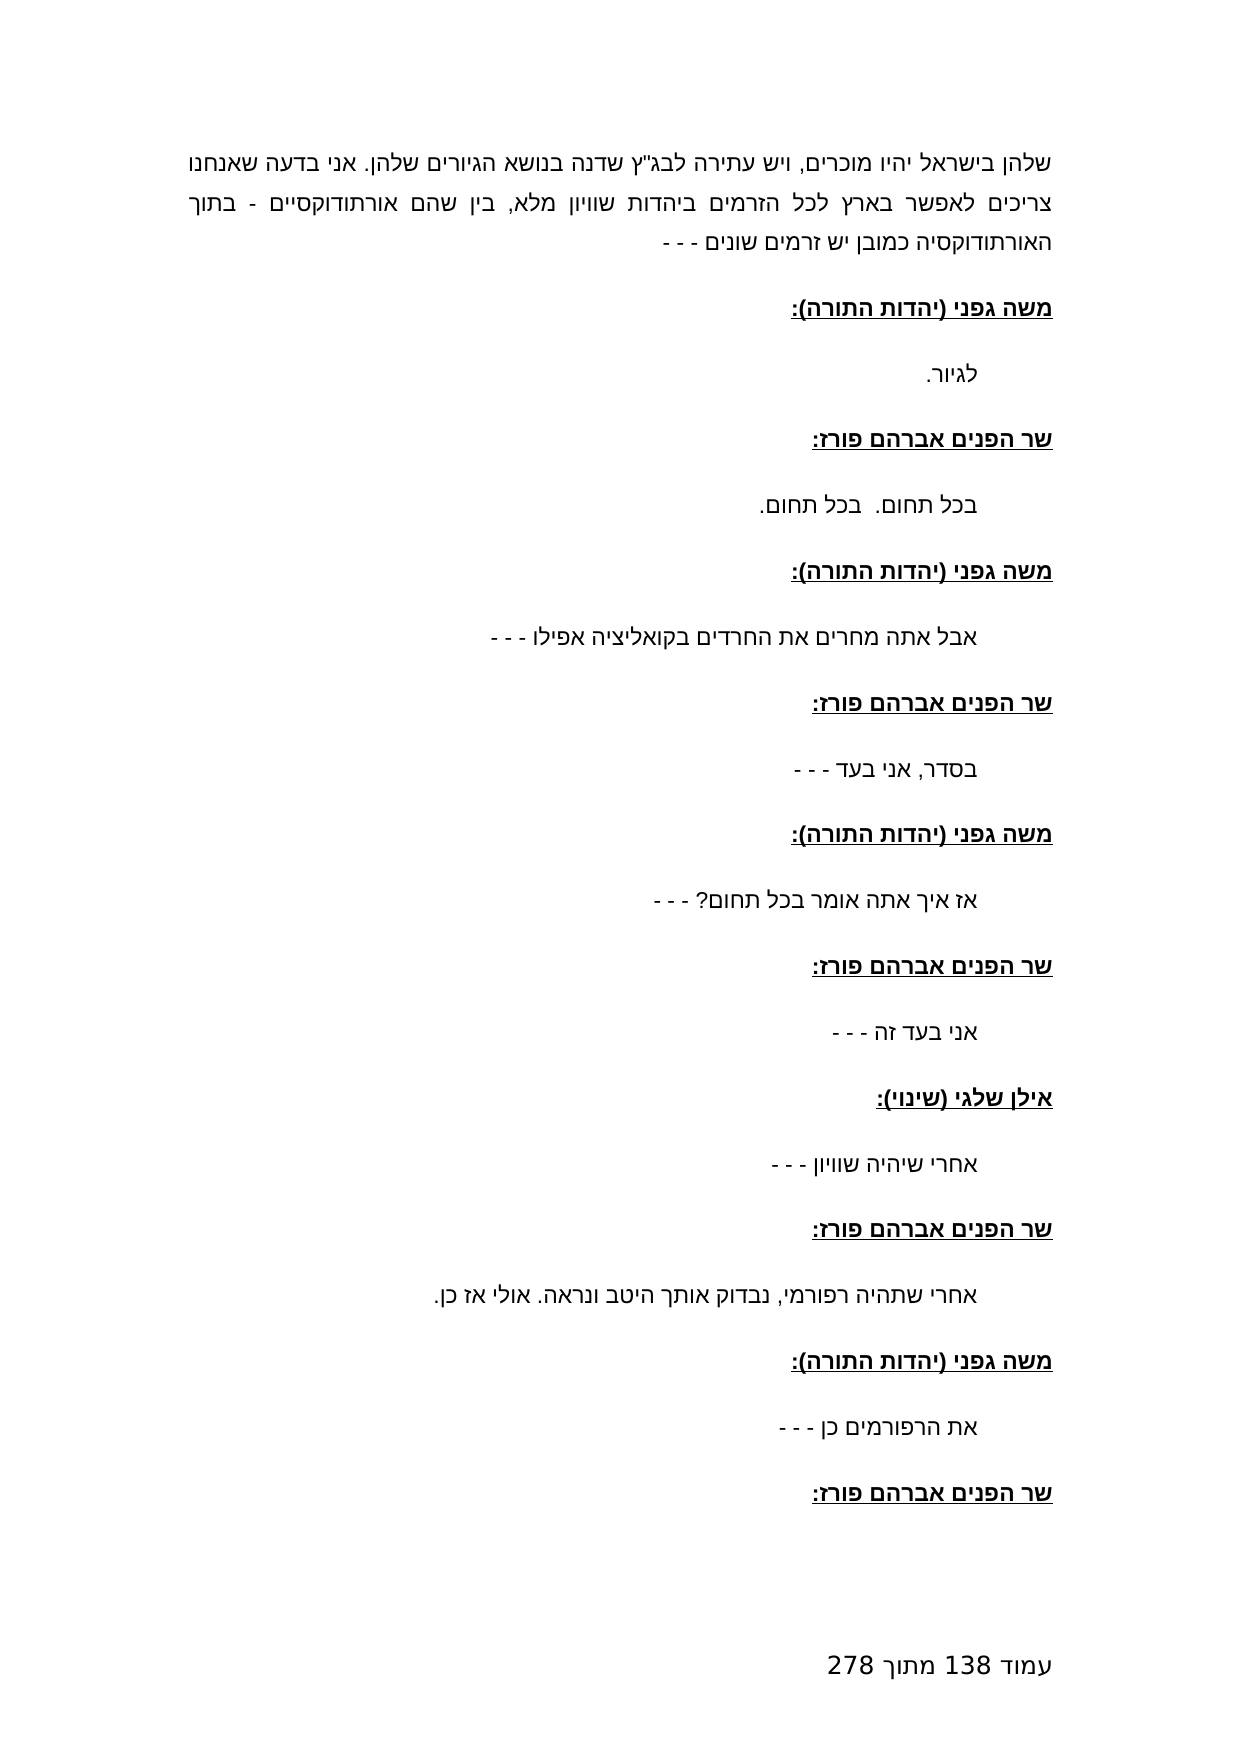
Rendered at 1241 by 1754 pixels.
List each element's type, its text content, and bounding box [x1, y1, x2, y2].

text שר הפנים אברהם פורז: [187, 927, 1053, 979]
text אבל אתה מחרים את החרדים בקואליציה אפילו - - - [187, 624, 1053, 650]
text משה גפני (יהדות התורה): [187, 532, 1053, 584]
text שר הפנים אברהם פורז: [187, 400, 1053, 453]
text את הרפורמים כן - - - [187, 1414, 1053, 1440]
text אז איך אתה אומר בכל תחום? - - - [187, 887, 1053, 914]
text משה גפני (יהדות התורה): [187, 795, 1053, 848]
text בסדר, אני בעד - - - [187, 756, 1053, 782]
text שר הפנים אברהם פורז: [187, 690, 1053, 716]
text משה גפני (יהדות התורה): [187, 1322, 1053, 1374]
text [187, 150, 1053, 255]
text אחרי שתהיה רפורמי, נבדוק אותך היטב ונראה. אולי אז כן. [187, 1282, 1053, 1309]
text שר הפנים אברהם פורז: [187, 1453, 1053, 1506]
text אילן שלגי (שינוי): [187, 1058, 1053, 1111]
text שר הפנים אברהם פורז: [187, 1190, 1053, 1243]
text אני בעד זה - - - [187, 1019, 1053, 1045]
text אחרי שיהיה שוויון - - - [187, 1151, 1053, 1177]
text בכל תחום. בכל תחום. [187, 492, 1053, 519]
text משה גפני (יהדות התורה): [187, 268, 1053, 321]
text לגיור. [187, 361, 1053, 387]
